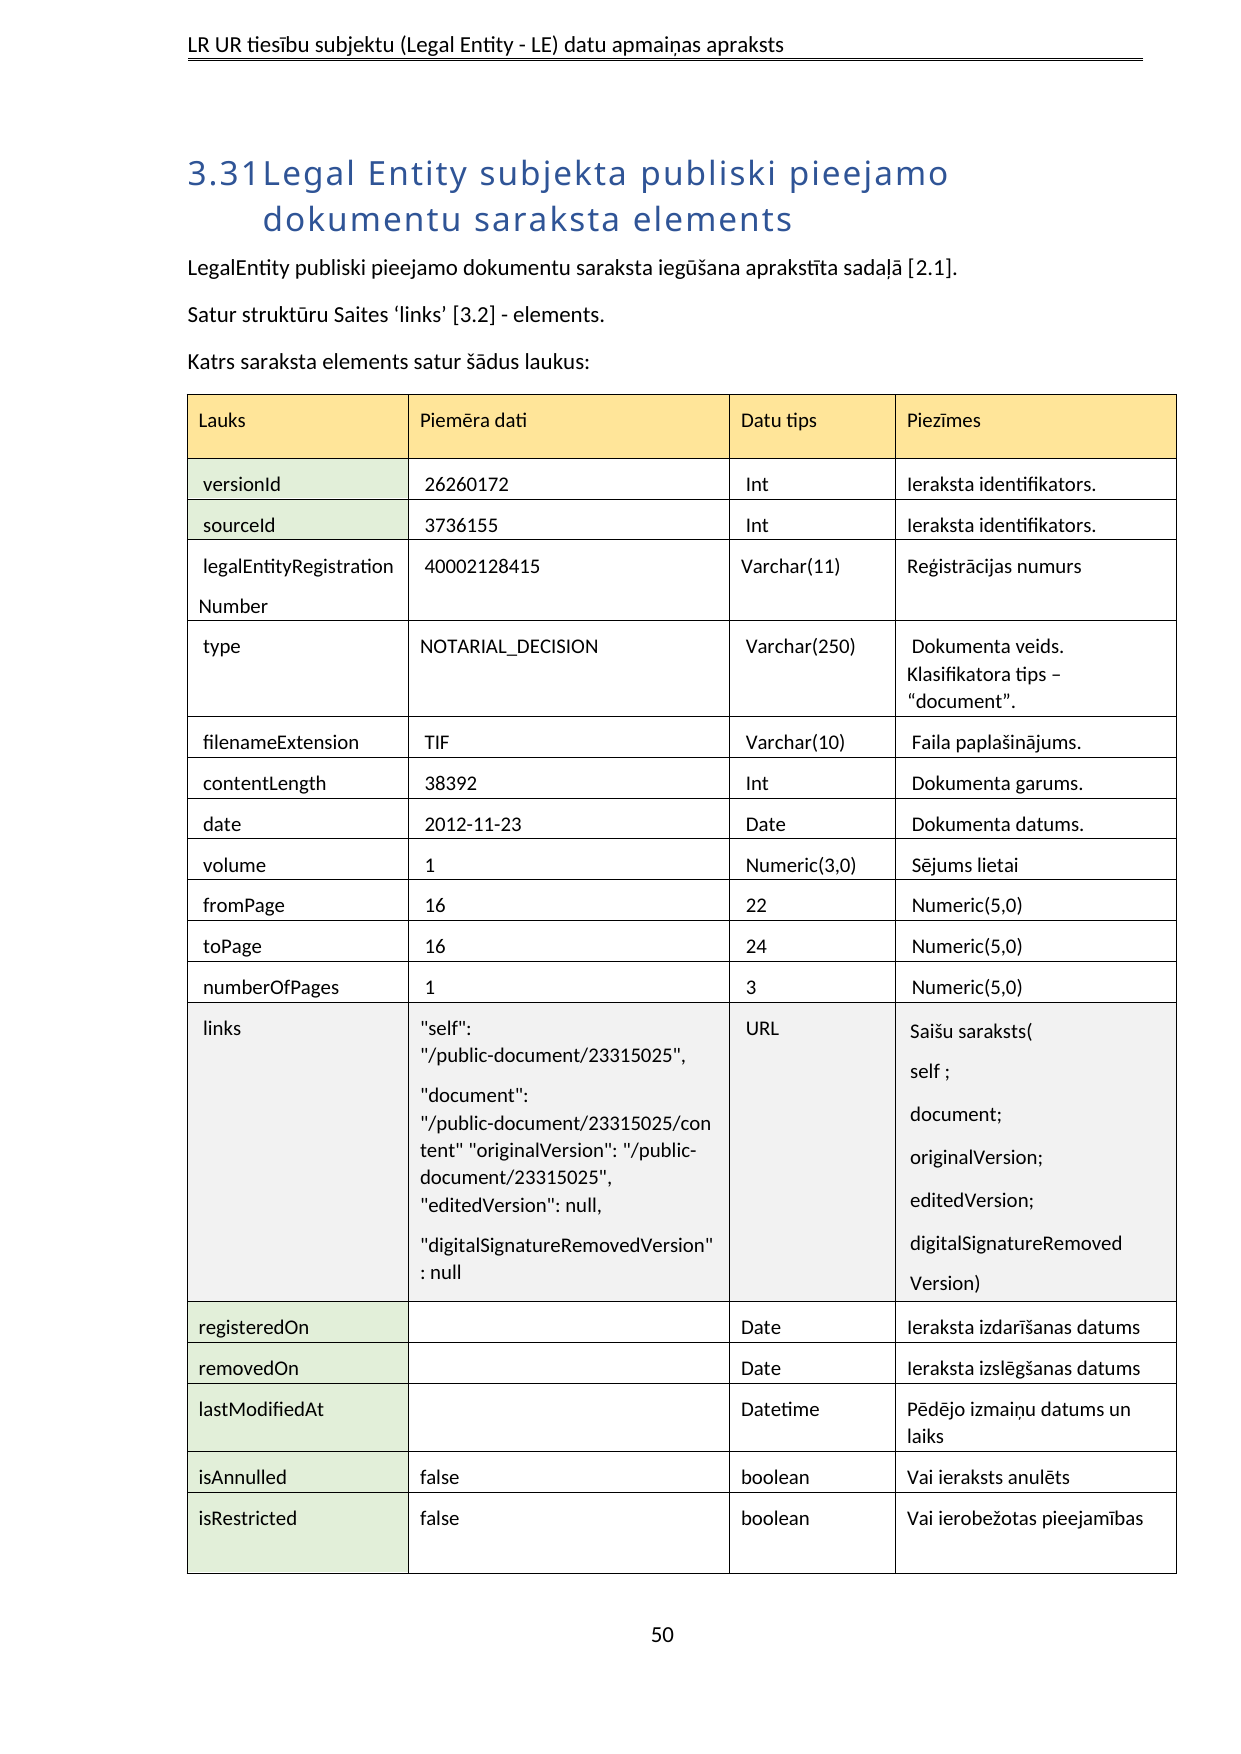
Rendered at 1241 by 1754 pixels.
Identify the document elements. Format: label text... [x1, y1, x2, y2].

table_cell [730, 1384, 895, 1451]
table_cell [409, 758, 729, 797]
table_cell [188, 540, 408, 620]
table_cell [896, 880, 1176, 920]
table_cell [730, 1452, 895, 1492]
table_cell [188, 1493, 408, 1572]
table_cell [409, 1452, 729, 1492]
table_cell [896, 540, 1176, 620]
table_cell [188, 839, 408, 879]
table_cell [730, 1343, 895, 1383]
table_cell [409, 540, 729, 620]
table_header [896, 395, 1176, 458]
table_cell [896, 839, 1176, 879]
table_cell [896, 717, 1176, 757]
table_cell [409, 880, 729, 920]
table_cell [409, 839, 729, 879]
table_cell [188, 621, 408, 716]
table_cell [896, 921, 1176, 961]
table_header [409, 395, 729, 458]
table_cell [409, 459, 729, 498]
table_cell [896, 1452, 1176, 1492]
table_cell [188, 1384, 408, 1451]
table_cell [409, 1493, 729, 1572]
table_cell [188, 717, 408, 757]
text LegalEntity publiski pieejamo dokumentu saraksta iegūšana aprakstīta sadaļā [2.1]. [187, 253, 1137, 281]
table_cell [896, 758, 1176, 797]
text Satur struktūru Saites ‘links’ [3.2] - elements. [187, 300, 1137, 328]
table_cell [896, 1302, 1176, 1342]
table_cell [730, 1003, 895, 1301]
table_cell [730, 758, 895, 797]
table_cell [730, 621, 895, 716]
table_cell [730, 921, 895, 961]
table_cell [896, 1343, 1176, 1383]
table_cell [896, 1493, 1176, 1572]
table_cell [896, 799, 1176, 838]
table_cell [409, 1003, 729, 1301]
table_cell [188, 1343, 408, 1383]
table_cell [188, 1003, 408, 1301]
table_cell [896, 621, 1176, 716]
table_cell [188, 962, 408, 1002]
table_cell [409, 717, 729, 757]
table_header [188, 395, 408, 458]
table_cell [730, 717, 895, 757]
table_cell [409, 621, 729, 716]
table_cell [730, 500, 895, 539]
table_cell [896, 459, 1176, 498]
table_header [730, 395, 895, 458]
text Katrs saraksta elements satur šādus laukus: [187, 347, 1137, 375]
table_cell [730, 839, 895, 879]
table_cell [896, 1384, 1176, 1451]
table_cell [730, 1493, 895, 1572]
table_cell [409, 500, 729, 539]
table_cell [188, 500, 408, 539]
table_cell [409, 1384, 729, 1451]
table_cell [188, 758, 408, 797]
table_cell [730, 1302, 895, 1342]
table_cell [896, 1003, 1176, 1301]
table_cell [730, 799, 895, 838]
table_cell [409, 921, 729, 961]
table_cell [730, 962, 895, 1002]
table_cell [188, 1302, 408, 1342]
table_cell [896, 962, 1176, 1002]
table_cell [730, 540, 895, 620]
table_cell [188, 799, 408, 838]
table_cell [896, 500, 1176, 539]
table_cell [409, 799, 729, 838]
subtitle Legal Entity subjekta publiski pieejamo dokumentu saraksta elements [187, 150, 1137, 241]
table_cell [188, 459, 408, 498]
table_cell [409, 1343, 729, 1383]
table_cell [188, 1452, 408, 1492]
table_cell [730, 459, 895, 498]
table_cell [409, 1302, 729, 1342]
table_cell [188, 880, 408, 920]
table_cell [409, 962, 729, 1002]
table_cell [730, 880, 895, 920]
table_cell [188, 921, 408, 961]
